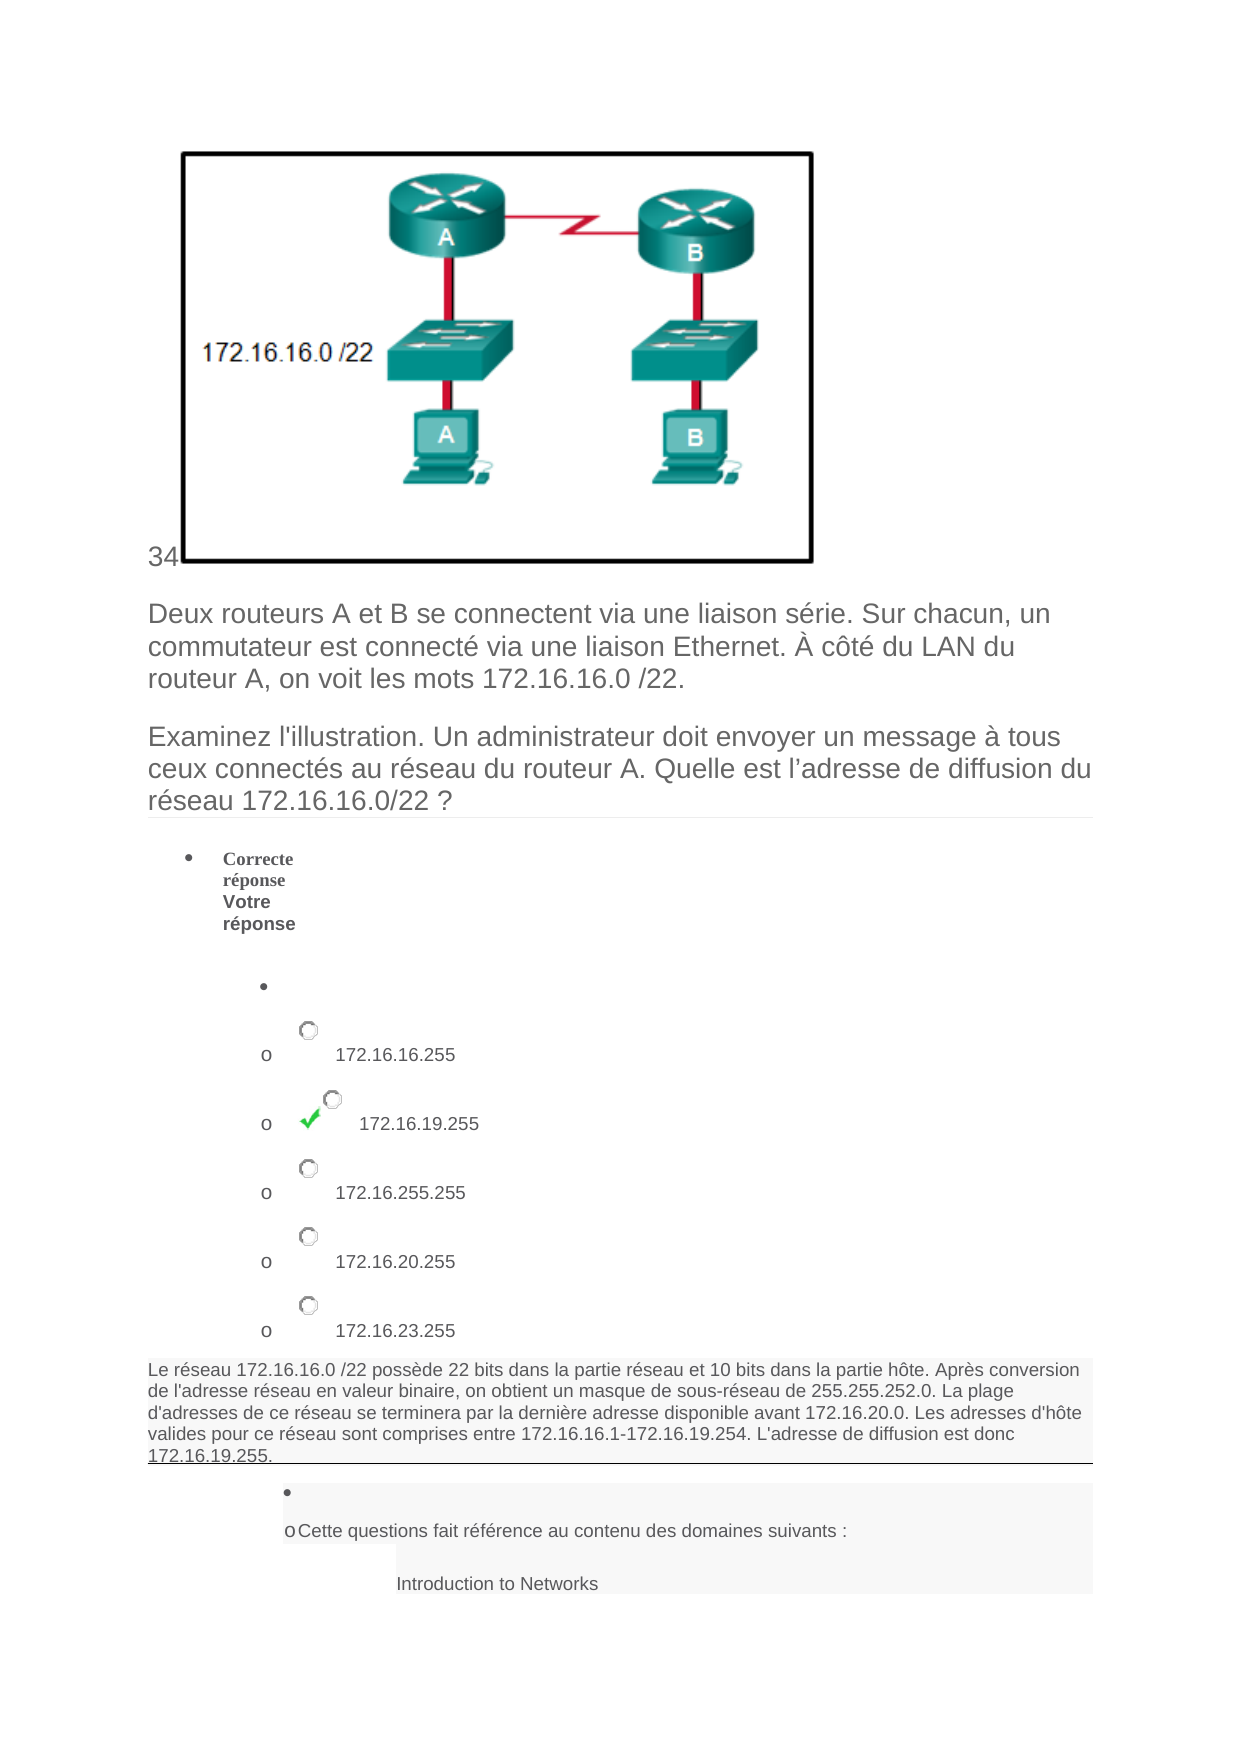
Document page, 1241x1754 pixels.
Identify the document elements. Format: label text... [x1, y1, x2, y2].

list 172.16.19.255 [260, 1083, 1093, 1137]
list 172.16.16.255 [260, 1014, 1093, 1068]
list Cette questions fait référence au contenu des domaines suivants : [283, 1520, 1093, 1544]
list 172.16.23.255 [260, 1289, 1093, 1343]
list Correcte réponse Votre réponse [185, 847, 1093, 962]
list 172.16.255.255 [260, 1152, 1093, 1206]
text Introduction to Networks [396, 1573, 1093, 1594]
text Deux routeurs A et B se connectent via une liaison série. Sur chacun, un commutateur est connecté via une liaison Ethernet. À côté du LAN du routeur A, on voit les mots 172.16.16.0 /22. [148, 597, 1093, 694]
text Examinez l'illustration. Un administrateur doit envoyer un message à tous ceux connectés au réseau du routeur A. Quelle est l’adresse de diffusion du réseau 172.16.16.0/22 ? [148, 719, 1093, 817]
picture [297, 1106, 322, 1131]
picture [178, 147, 817, 567]
text Le réseau 172.16.16.0 /22 possède 22 bits dans la partie réseau et 10 bits dans la partie hôte. Après conversion de l'adresse réseau en valeur binaire, on obtient un masque de sous-réseau de 255.255.252.0. La plage d'adresses de ce réseau se terminera par la dernière adresse disponible avant 172.16.20.0. Les adresses d'hôte valides pour ce réseau sont comprises entre 172.16.16.1-172.16.19.254. L'adresse de diffusion est donc 172.16.19.255. [148, 1358, 1093, 1463]
list 172.16.20.255 [260, 1221, 1093, 1274]
